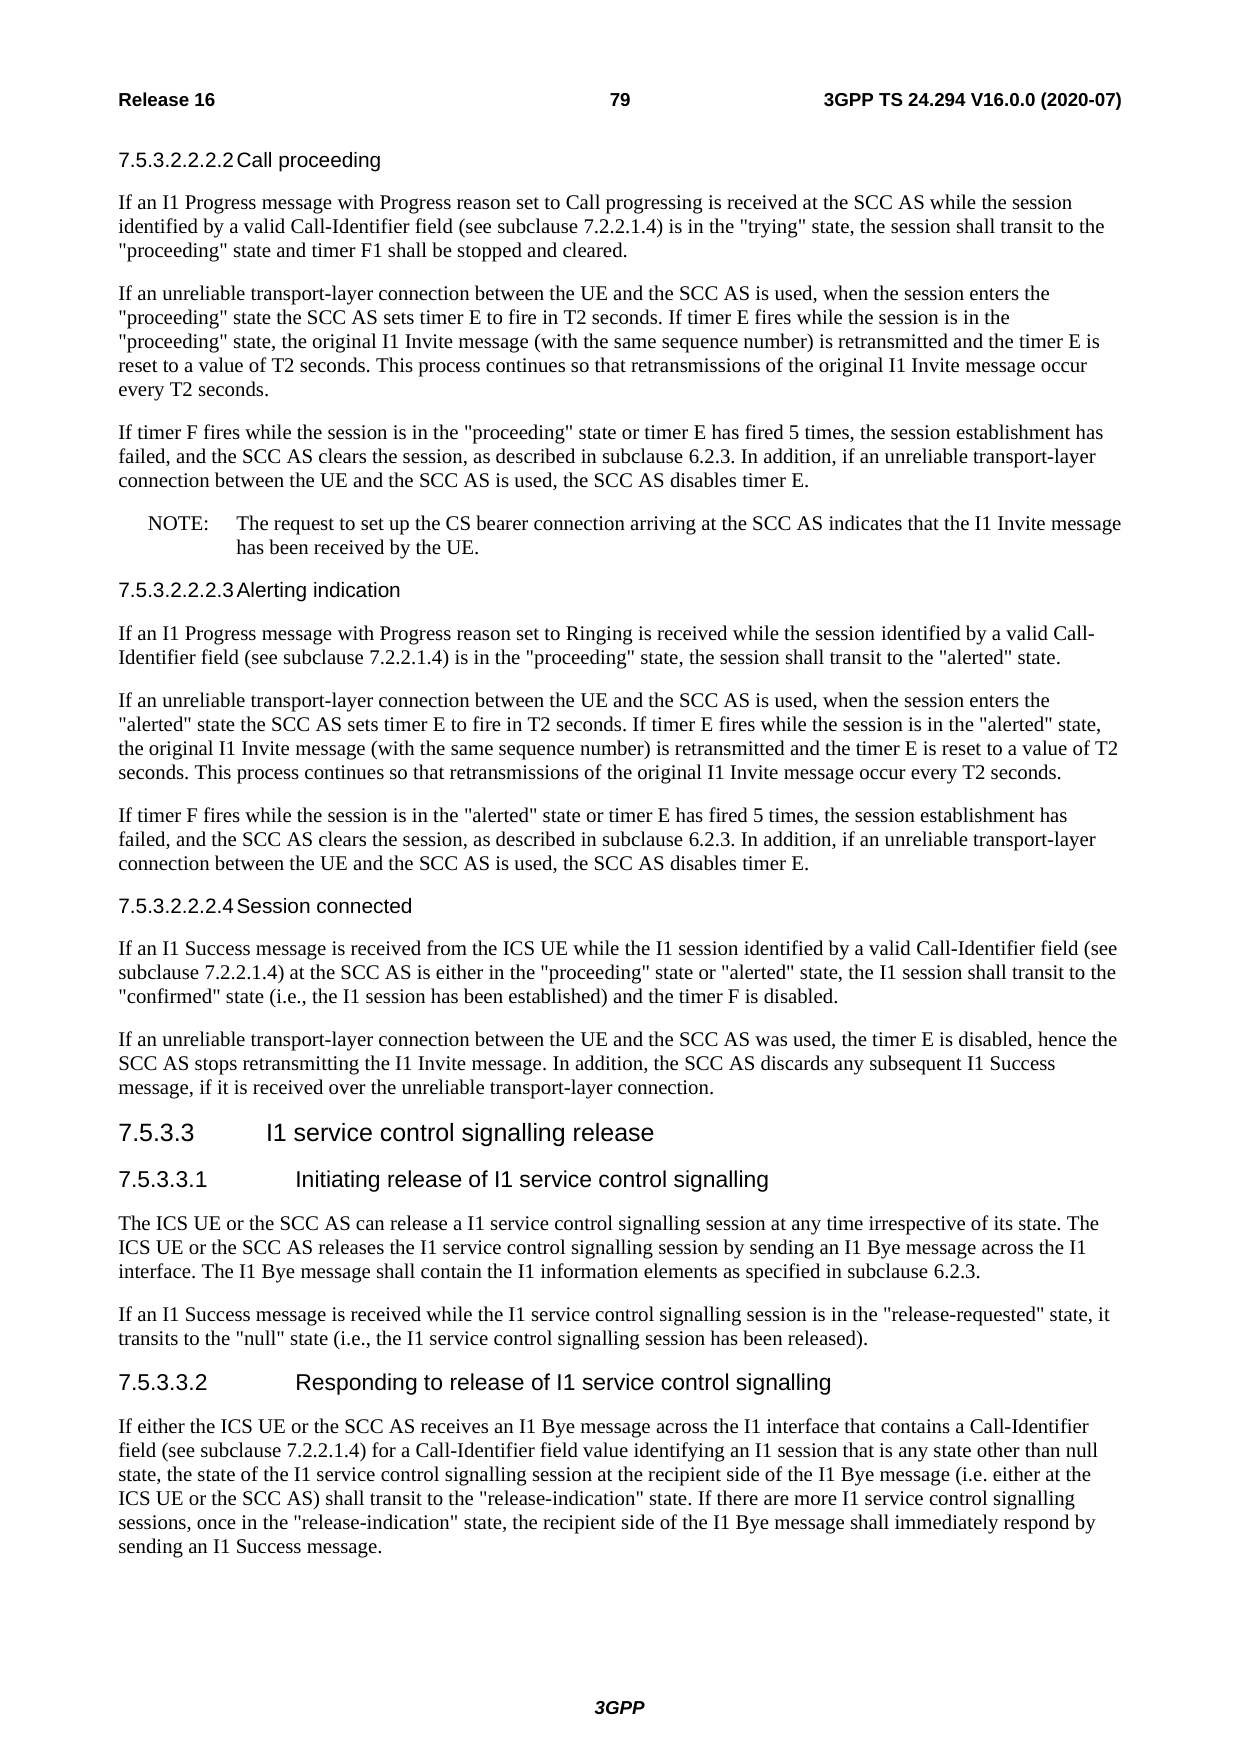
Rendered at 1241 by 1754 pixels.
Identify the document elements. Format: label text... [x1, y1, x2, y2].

subtitle 7.5.3.3.1 Initiating release of I1 service control signalling [118, 1166, 1122, 1192]
text If an I1 Success message is received from the ICS UE while the I1 session identified by a valid Call-Identifier field (see subclause 7.2.2.1.4) at the SCC AS is either in the "proceeding" state or "alerted" state, the I1 session shall transit to the "confirmed" state (i.e., the I1 session has been established) and the timer F is disabled. [118, 936, 1122, 1008]
subtitle 7.5.3.2.2.2.3 Alerting indication [118, 578, 1122, 602]
subtitle 7.5.3.3.2 Responding to release of I1 service control signalling [118, 1368, 1122, 1395]
text The ICS UE or the SCC AS can release a I1 service control signalling session at any time irrespective of its state. The ICS UE or the SCC AS releases the I1 service control signalling session by sending an I1 Bye message across the I1 interface. The I1 Bye message shall contain the I1 information elements as specified in subclause 6.2.3. [118, 1211, 1122, 1283]
text If an unreliable transport-layer connection between the UE and the SCC AS is used, when the session enters the "proceeding" state the SCC AS sets timer E to fire in T2 seconds. If timer E fires while the session is in the "proceeding" state, the original I1 Invite message (with the same sequence number) is retransmitted and the timer E is reset to a value of T2 seconds. This process continues so that retransmissions of the original I1 Invite message occur every T2 seconds. [118, 281, 1122, 401]
subtitle 7.5.3.3 I1 service control signalling release [118, 1118, 1122, 1147]
text If an I1 Success message is received while the I1 service control signalling session is in the "release-requested" state, it transits to the "null" state (i.e., the I1 service control signalling session has been released). [118, 1302, 1122, 1350]
text If an unreliable transport-layer connection between the UE and the SCC AS is used, when the session enters the "alerted" state the SCC AS sets timer E to fire in T2 seconds. If timer E fires while the session is in the "alerted" state, the original I1 Invite message (with the same sequence number) is retransmitted and the timer E is reset to a value of T2 seconds. This process continues so that retransmissions of the original I1 Invite message occur every T2 seconds. [118, 688, 1122, 784]
text If an I1 Progress message with Progress reason set to Call progressing is received at the SCC AS while the session identified by a valid Call-Identifier field (see subclause 7.2.2.1.4) is in the "trying" state, the session shall transit to the "proceeding" state and timer F1 shall be stopped and cleared. [118, 190, 1122, 262]
text If timer F fires while the session is in the "proceeding" state or timer E has fired 5 times, the session establishment has failed, and the SCC AS clears the session, as described in subclause 6.2.3. In addition, if an unreliable transport-layer connection between the UE and the SCC AS is used, the SCC AS disables timer E. [118, 420, 1122, 492]
subtitle 7.5.3.2.2.2.4 Session connected [118, 893, 1122, 917]
text If an I1 Progress message with Progress reason set to Ringing is received while the session identified by a valid Call-Identifier field (see subclause 7.2.2.1.4) is in the "proceeding" state, the session shall transit to the "alerted" state. [118, 621, 1122, 669]
text If an unreliable transport-layer connection between the UE and the SCC AS was used, the timer E is disabled, hence the SCC AS stops retransmitting the I1 Invite message. In addition, the SCC AS discards any subsequent I1 Success message, if it is received over the unreliable transport-layer connection. [118, 1027, 1122, 1099]
subtitle 7.5.3.2.2.2.2 Call proceeding [118, 147, 1122, 171]
text If either the ICS UE or the SCC AS receives an I1 Bye message across the I1 interface that contains a Call-Identifier field (see subclause 7.2.2.1.4) for a Call-Identifier field value identifying an I1 session that is any state other than null state, the state of the I1 service control signalling session at the recipient side of the I1 Bye message (i.e. either at the ICS UE or the SCC AS) shall transit to the "release-indication" state. If there are more I1 service control signalling sessions, once in the "release-indication" state, the recipient side of the I1 Bye message shall immediately respond by sending an I1 Success message. [118, 1414, 1122, 1558]
text If timer F fires while the session is in the "alerted" state or timer E has fired 5 times, the session establishment has failed, and the SCC AS clears the session, as described in subclause 6.2.3. In addition, if an unreliable transport-layer connection between the UE and the SCC AS is used, the SCC AS disables timer E. [118, 803, 1122, 875]
text NOTE: The request to set up the CS bearer connection arriving at the SCC AS indicates that the I1 Invite message has been received by the UE. [148, 511, 1122, 559]
